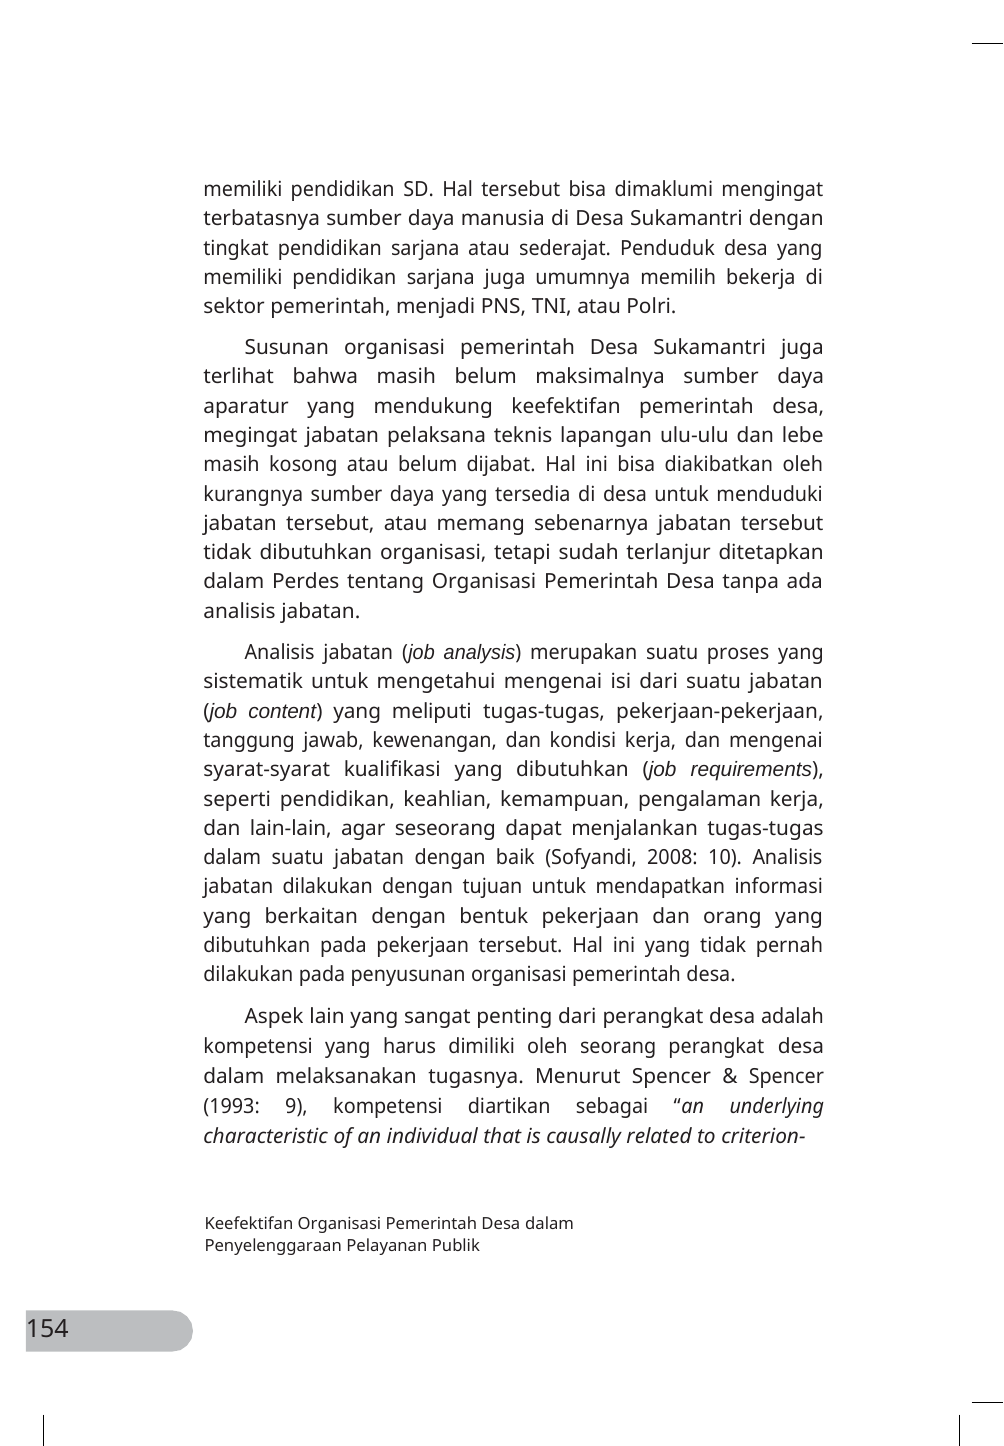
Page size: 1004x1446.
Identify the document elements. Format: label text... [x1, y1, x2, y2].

text Analisis jabatan (job analysis) merupakan suatu proses yang sistematik untuk mengetahui mengenai isi dari suatu jabatan (job content) yang meliputi tugas-tugas, pekerjaan-pekerjaan, tanggung jawab, kewenangan, dan kondisi kerja, dan mengenai syarat-syarat kualifikasi yang dibutuhkan (job requirements), seperti pendidikan, keahlian, kemampuan, pengalaman kerja, dan lain-lain, agar seseorang dapat menjalankan tugas-tugas dalam suatu jabatan dengan baik (Sofyandi, 2008: 10). Analisis jabatan dilakukan dengan tujuan untuk mendapatkan informasi yang berkaitan dengan bentuk pekerjaan dan orang yang dibutuhkan pada pekerjaan tersebut. Hal ini yang tidak pernah dilakukan pada penyusunan organisasi pemerintah desa. [203, 637, 824, 988]
text Aspek lain yang sangat penting dari perangkat desa adalah kompetensi yang harus dimiliki oleh seorang perangkat desa dalam melaksanakan tugasnya. Menurut Spencer & Spencer (1993: 9), kompetensi diartikan sebagai “an underlying characteristic of an individual that is causally related to criterion- [203, 1001, 824, 1150]
text memiliki pendidikan SD. Hal tersebut bisa dimaklumi mengingat terbatasnya sumber daya manusia di Desa Sukamantri dengan tingkat pendidikan sarjana atau sederajat. Penduduk desa yang memiliki pendidikan sarjana juga umumnya memilih bekerja di sektor pemerintah, menjadi PNS, TNI, atau Polri. [203, 174, 824, 319]
text Susunan organisasi pemerintah Desa Sukamantri juga terlihat bahwa masih belum maksimalnya sumber daya aparatur yang mendukung keefektifan pemerintah desa, megingat jabatan pelaksana teknis lapangan ulu-ulu dan lebe masih kosong atau belum dijabat. Hal ini bisa diakibatkan oleh kurangnya sumber daya yang tersedia di desa untuk menduduki jabatan tersebut, atau memang sebenarnya jabatan tersebut tidak dibutuhkan organisasi, tetapi sudah terlanjur ditetapkan dalam Perdes tentang Organisasi Pemerintah Desa tanpa ada analisis jabatan. [203, 332, 824, 624]
text Keefektifan Organisasi Pemerintah Desa dalam Penyelenggaraan Pelayanan Publik [204, 1212, 580, 1256]
